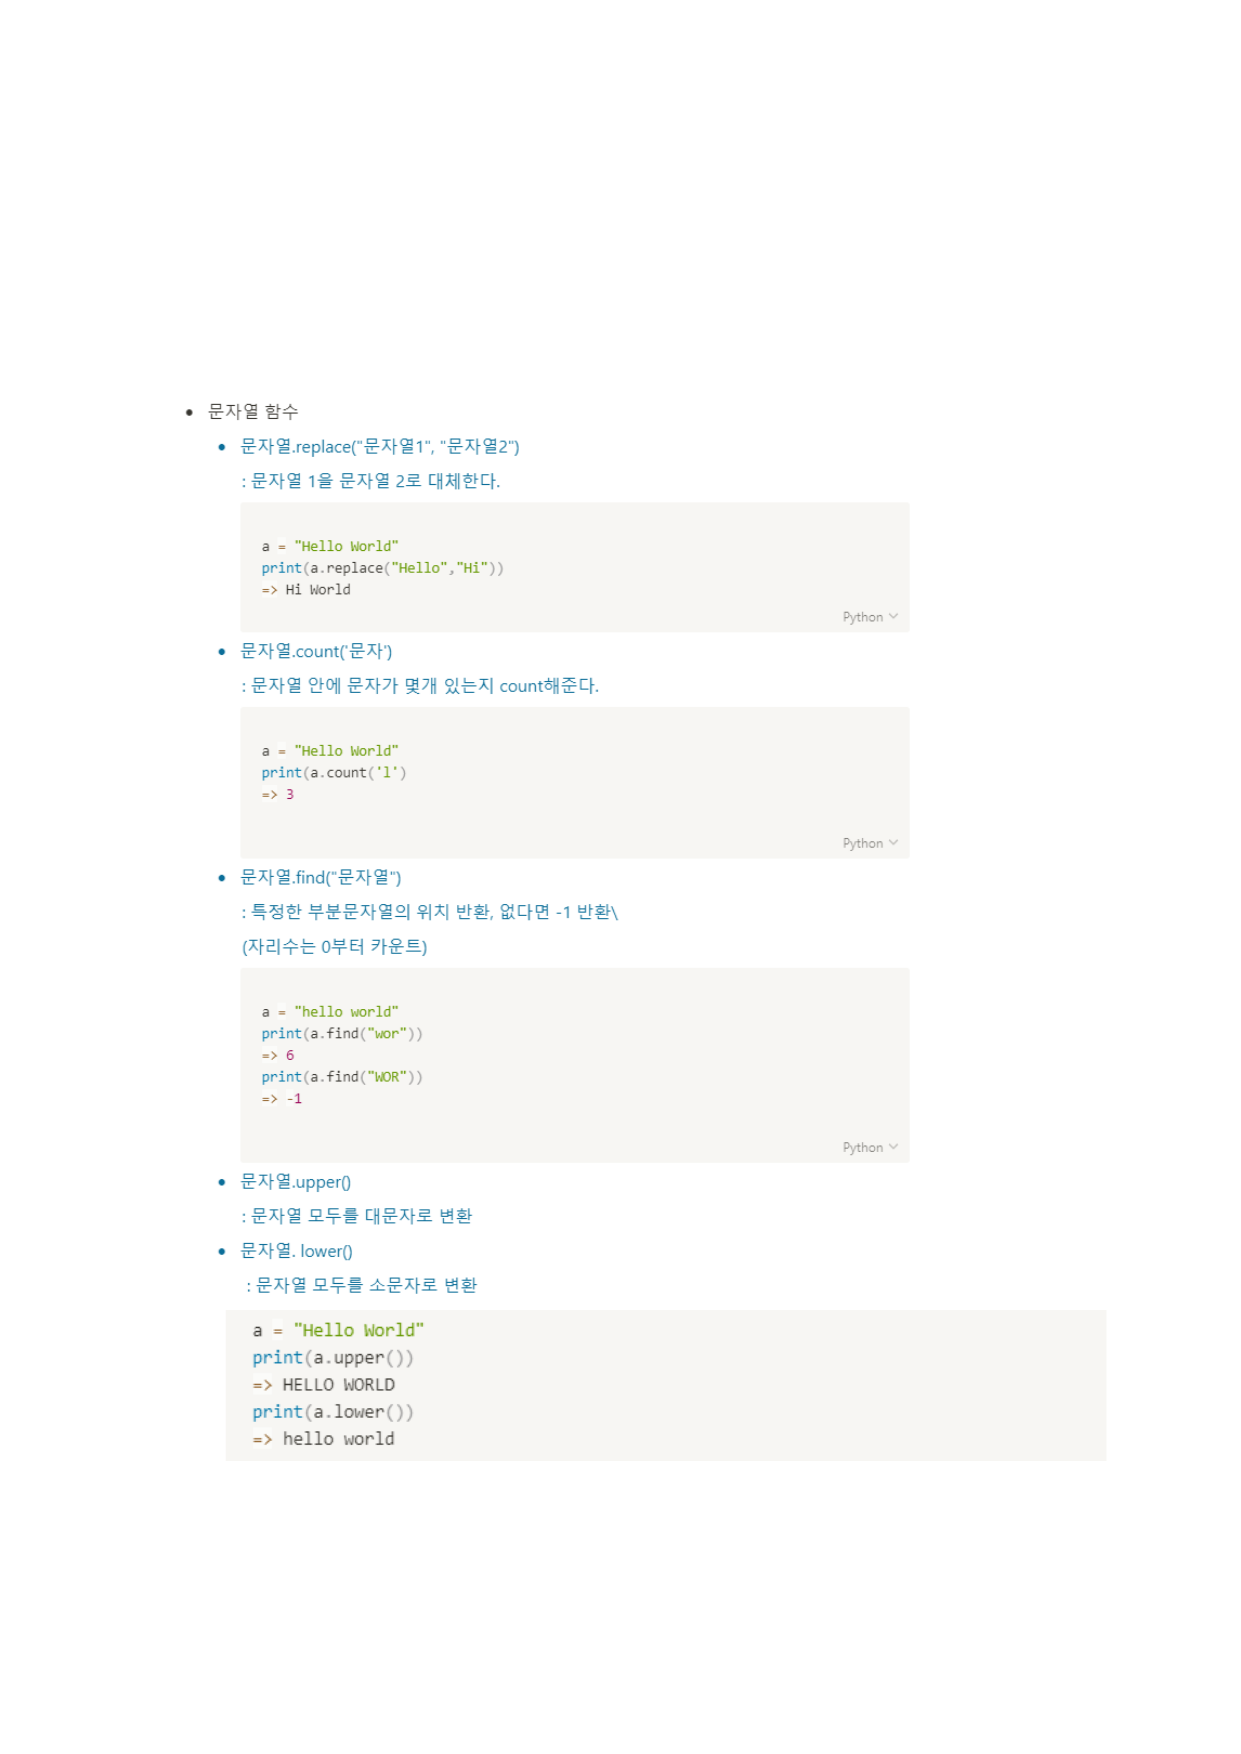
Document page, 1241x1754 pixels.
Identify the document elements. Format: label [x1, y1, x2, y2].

picture [150, 1310, 1147, 1461]
picture [150, 366, 950, 1306]
